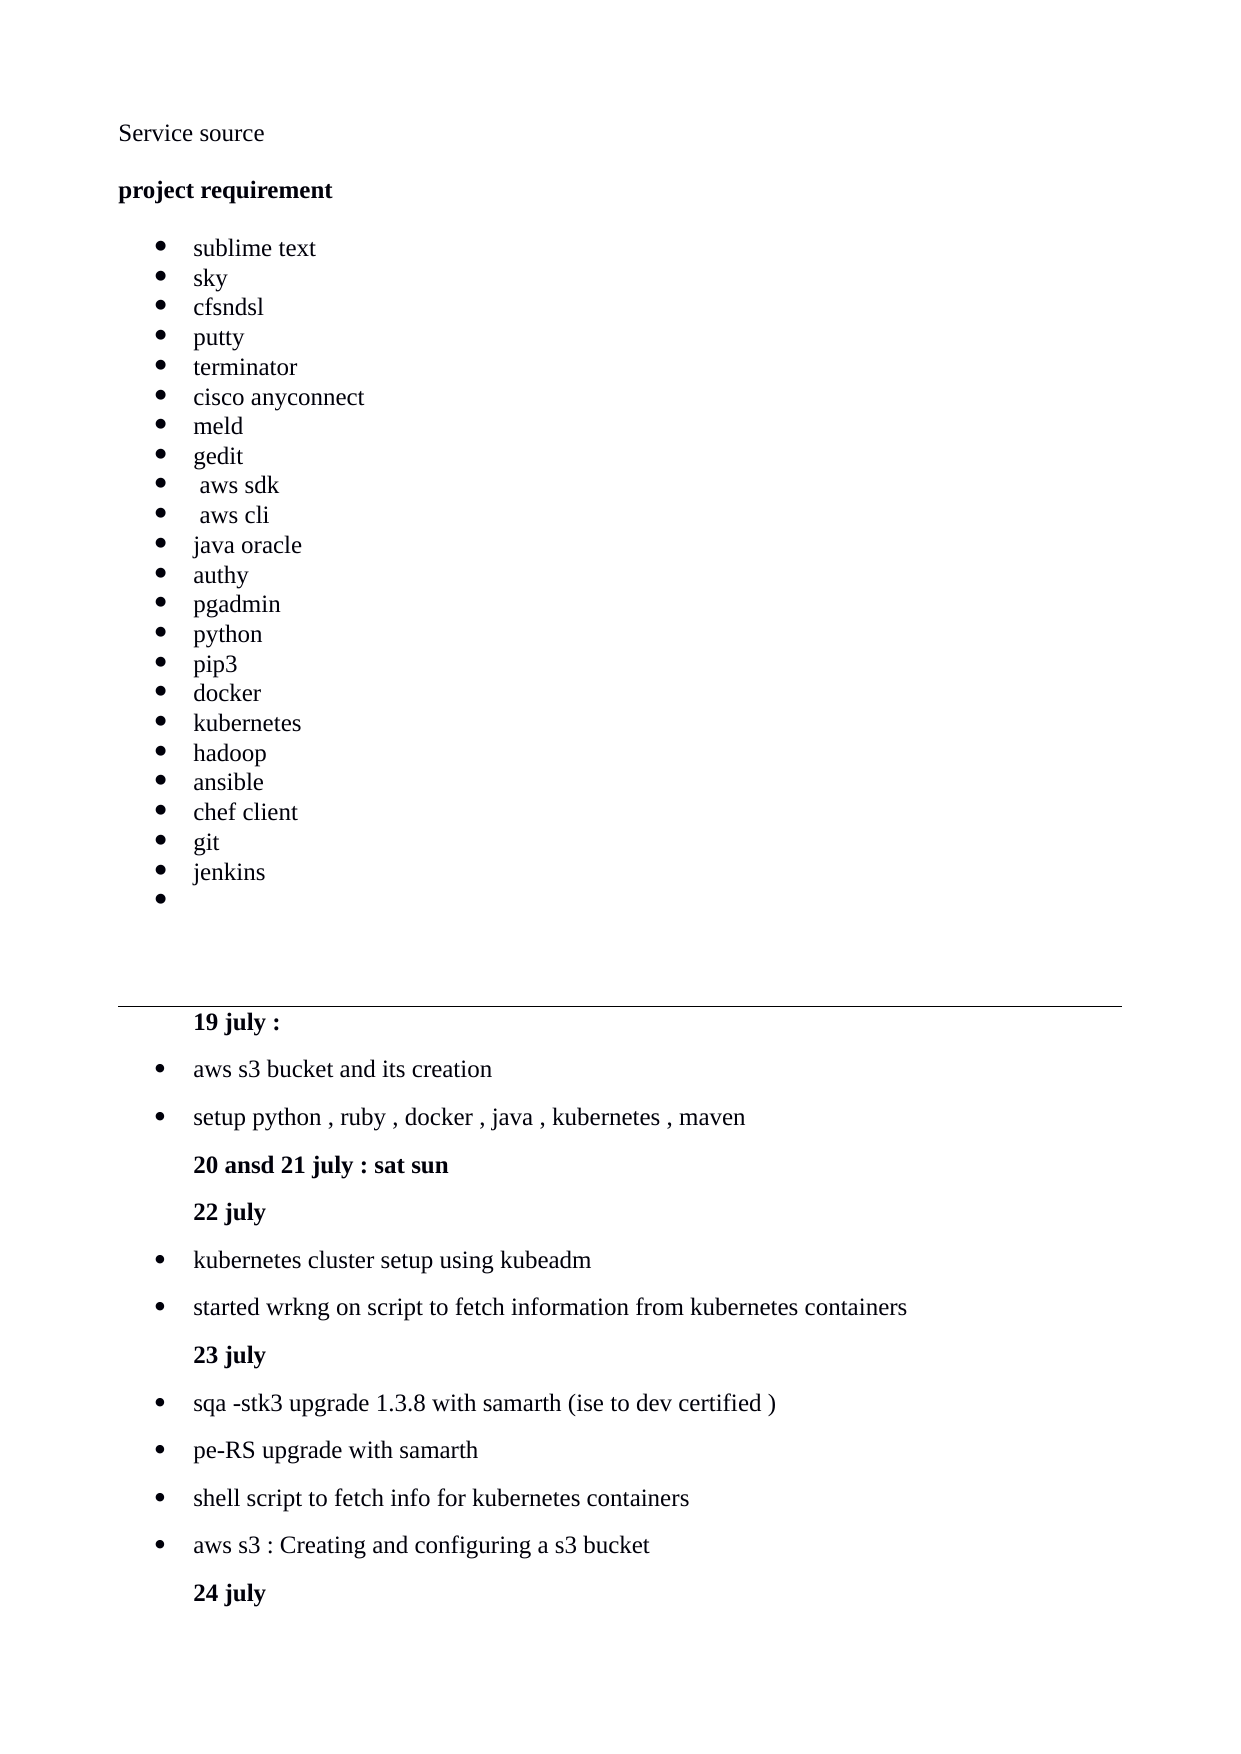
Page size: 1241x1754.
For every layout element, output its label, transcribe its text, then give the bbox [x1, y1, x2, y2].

list pip3 [156, 649, 1122, 678]
list kubernetes [156, 708, 1122, 738]
list 20 ansd 21 july : sat sun [193, 1150, 1122, 1178]
list 19 july : [193, 1007, 1122, 1036]
list 24 july [193, 1578, 1122, 1607]
list chef client [156, 797, 1122, 827]
list aws cli [156, 500, 1122, 530]
list 22 july [193, 1197, 1122, 1226]
list started wrkng on script to fetch information from kubernetes containers [156, 1292, 1122, 1321]
list setup python , ruby , docker , java , kubernetes , maven [156, 1102, 1122, 1131]
list aws s3 : Creating and configuring a s3 bucket [156, 1531, 1122, 1559]
list pgadmin [156, 589, 1122, 619]
list 23 july [193, 1340, 1122, 1369]
list cfsndsl [156, 292, 1122, 322]
list terminator [156, 352, 1122, 382]
list sqa -stk3 upgrade 1.3.8 with samarth (ise to dev certified ) [156, 1388, 1122, 1416]
list pe-RS upgrade with samarth [156, 1435, 1122, 1464]
list putty [156, 322, 1122, 352]
list python [156, 619, 1122, 649]
list git [156, 827, 1122, 857]
list cisco anyconnect [156, 382, 1122, 411]
list authy [156, 560, 1122, 589]
list jenkins [156, 857, 1122, 886]
list docker [156, 678, 1122, 708]
list aws sdk [156, 471, 1122, 500]
text project requirement [118, 176, 1122, 204]
list aws s3 bucket and its creation [156, 1054, 1122, 1083]
list hadoop [156, 738, 1122, 767]
list sky [156, 263, 1122, 292]
list kubernetes cluster setup using kubeadm [156, 1245, 1122, 1274]
list sublime text [156, 233, 1122, 263]
text Service source [118, 118, 1122, 147]
list java oracle [156, 530, 1122, 560]
list ansible [156, 767, 1122, 797]
list meld [156, 411, 1122, 441]
list gedit [156, 441, 1122, 471]
list shell script to fetch info for kubernetes containers [156, 1483, 1122, 1512]
